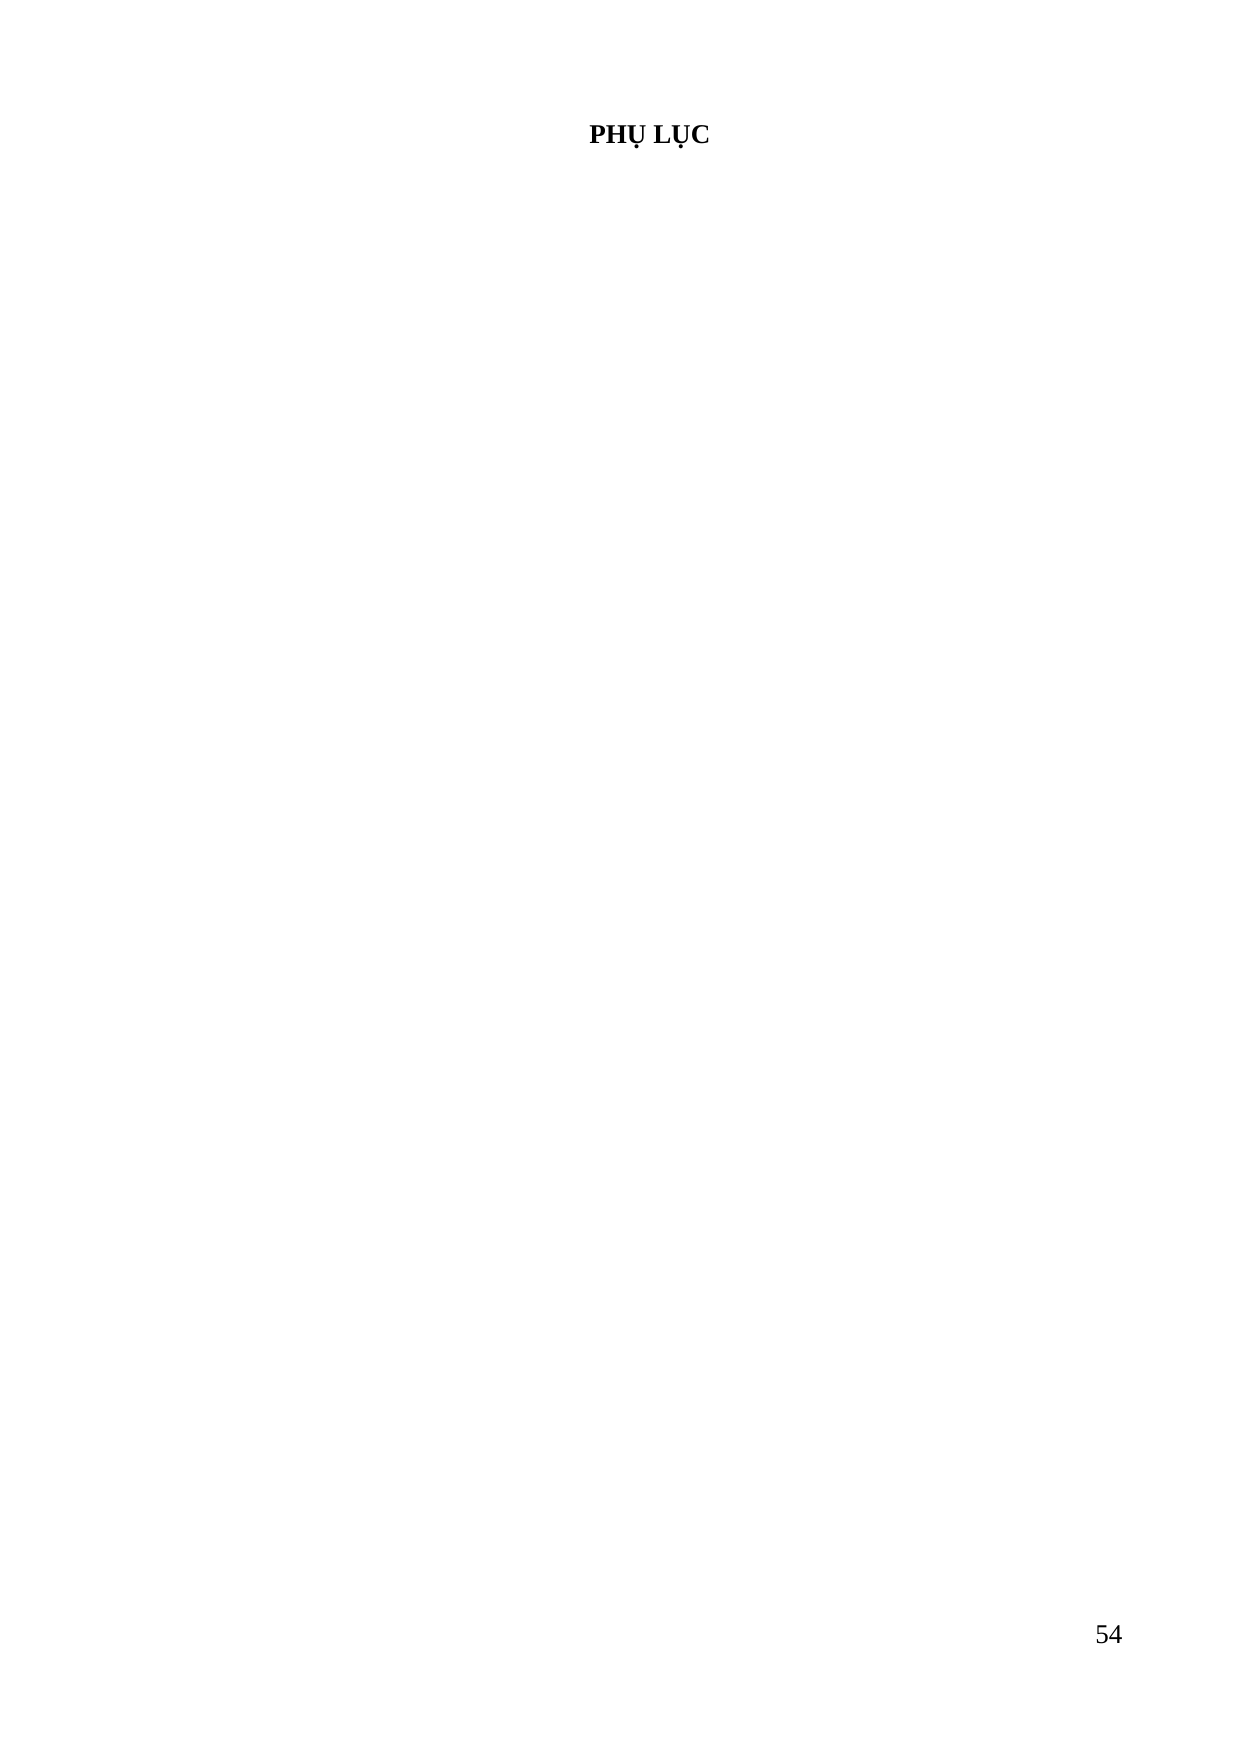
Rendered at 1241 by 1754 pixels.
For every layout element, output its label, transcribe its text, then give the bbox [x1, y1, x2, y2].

text PHỤ LỤC [177, 118, 1122, 149]
